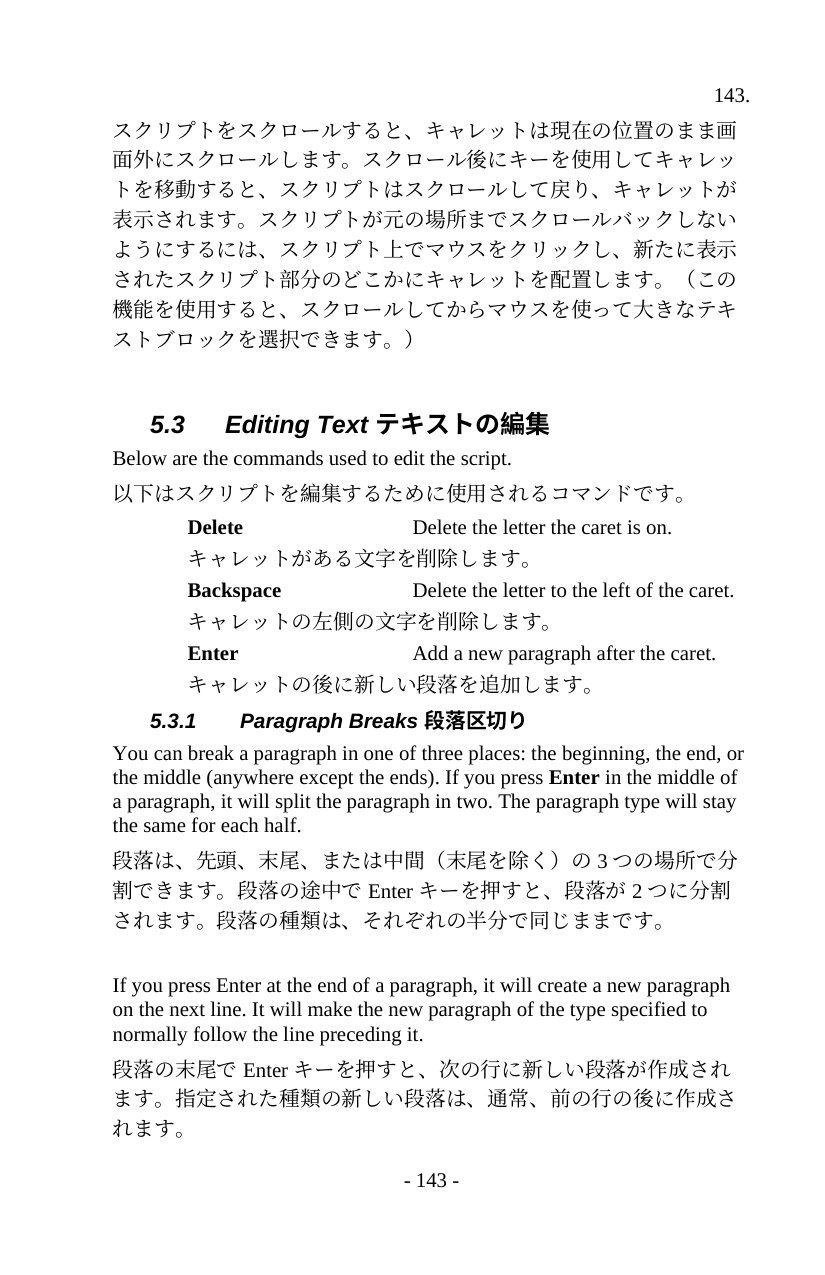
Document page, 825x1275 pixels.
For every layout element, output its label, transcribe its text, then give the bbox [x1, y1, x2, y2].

text キャレットがある文字を削除します。 [187, 547, 750, 571]
text キャレットの左側の文字を削除します。 [187, 610, 750, 634]
subtitle Paragraph Breaks 段落区切り [150, 709, 736, 733]
text キャレットの後に新しい段落を追加します。 [187, 673, 750, 697]
subtitle Editing Text テキストの編集 [150, 410, 750, 438]
text 段落は、先頭、末尾、または中間（末尾を除く）の 3 つの場所で分割できます。段落の途中で Enter キーを押すと、段落が 2 つに分割されます。段落の種類は、それぞれの半分で同じままです。 [112, 844, 750, 934]
text You can break a paragraph in one of three places: the beginning, the end, or the middle (anywhere except the ends). If you press Enter in the middle of a paragraph, it will split the paragraph in two. The paragraph type will stay the same for each half. [112, 741, 750, 837]
text スクリプトをスクロールすると、キャレットは現在の位置のまま画面外にスクロールします。スクロール後にキーを使用してキャレットを移動すると、スクリプトはスクロールして戻り、キャレットが表示されます。スクリプトが元の場所までスクロールバックしないようにするには、スクリプト上でマウスをクリックし、新たに表示されたスクリプト部分のどこかにキャレットを配置します。（この機能を使用すると、スクロールしてからマウスを使って大きなテキストブロックを選択できます。） [112, 114, 750, 353]
text Enter Add a new paragraph after the caret. [187, 641, 750, 665]
text Backspace Delete the letter to the left of the caret. [187, 578, 750, 602]
text 段落の末尾で Enter キーを押すと、次の行に新しい段落が作成されます。指定された種類の新しい段落は、通常、前の行の後に作成されます。 [112, 1053, 750, 1143]
text If you press Enter at the end of a paragraph, it will create a new paragraph on the next line. It will make the new paragraph of the type specified to normally follow the line preceding it. [112, 973, 750, 1046]
text Below are the commands used to edit the script. [112, 446, 750, 470]
text Delete Delete the letter the caret is on. [187, 515, 750, 539]
text 以下はスクリプトを編集するために使用されるコマンドです。 [112, 478, 750, 507]
